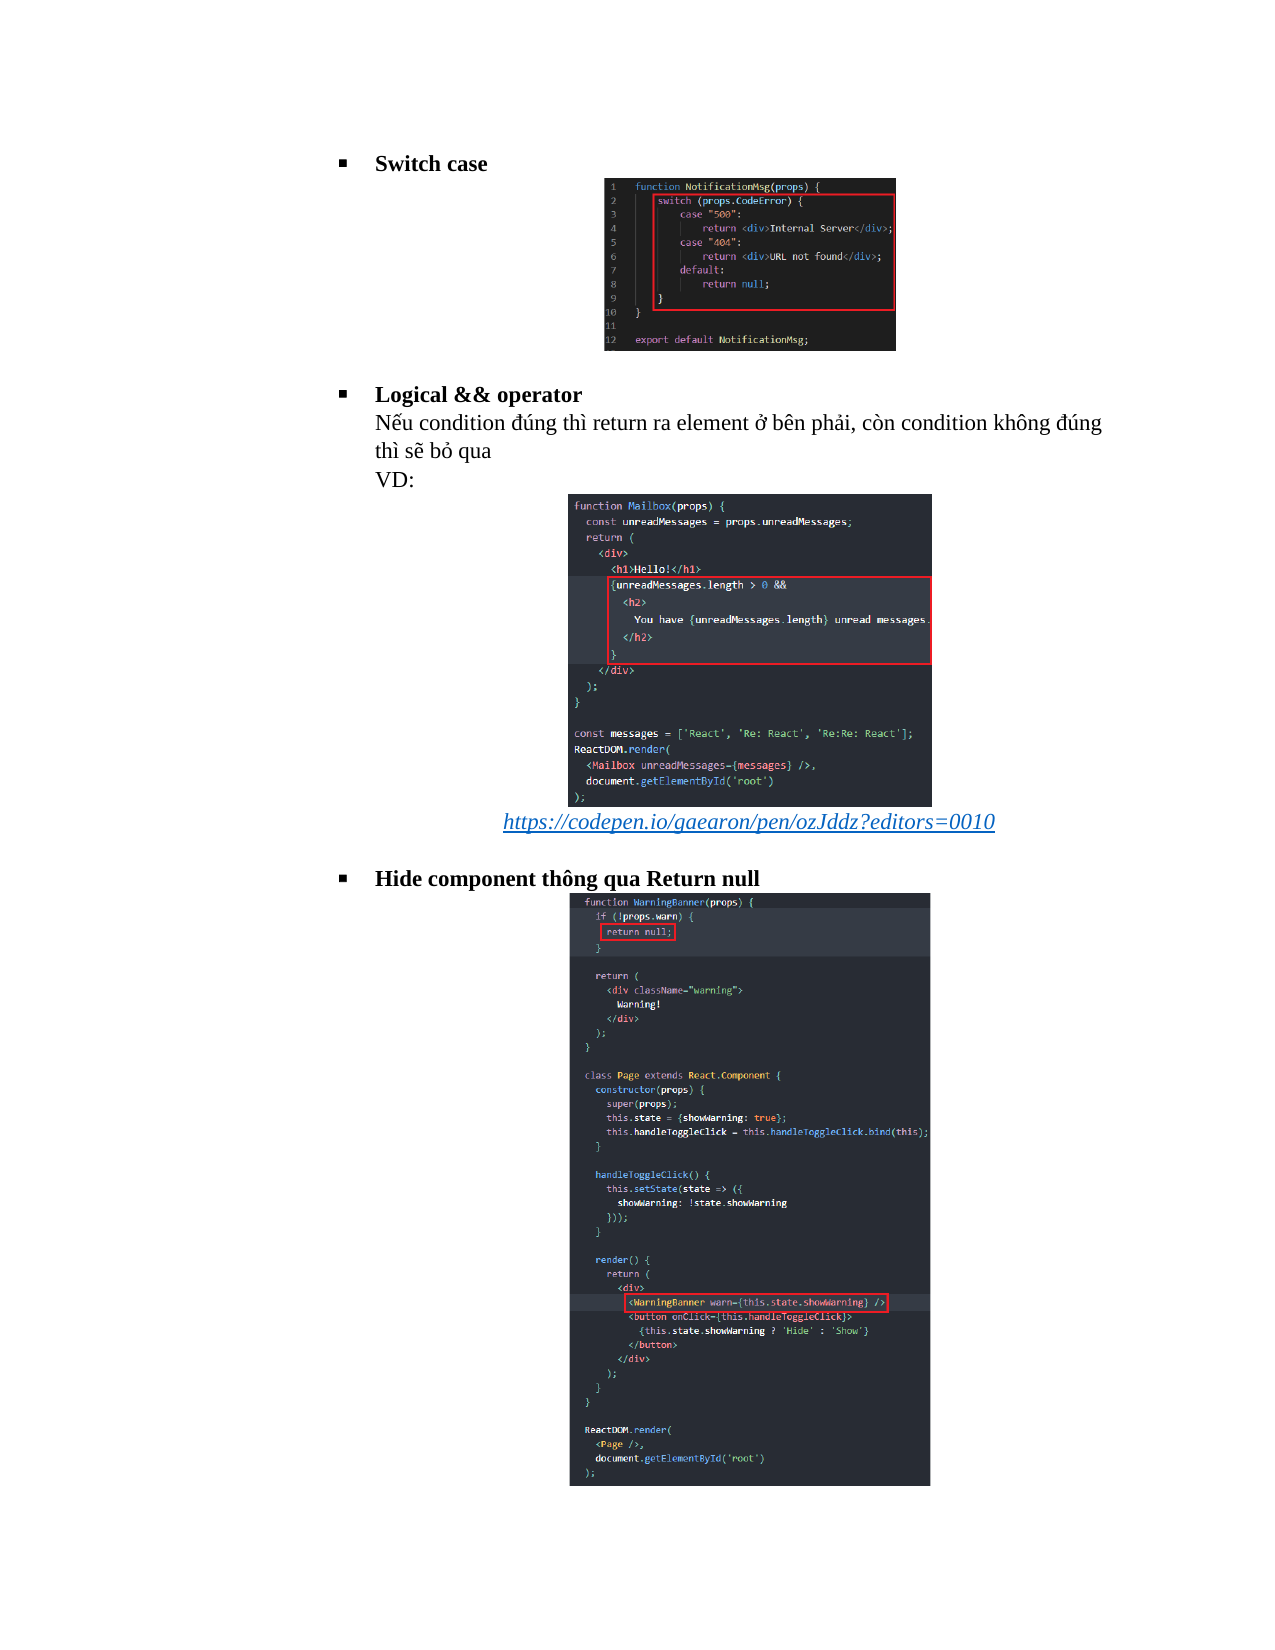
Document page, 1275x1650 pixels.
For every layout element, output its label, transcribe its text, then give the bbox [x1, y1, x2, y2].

picture [569, 893, 931, 1486]
picture [604, 178, 896, 351]
list Logical && operator [337, 381, 1125, 407]
list Switch case [337, 150, 1125, 176]
list VD: [375, 466, 1125, 492]
list Nếu condition đúng thì return ra element ở bên phải, còn condition không đúng thì sẽ bỏ qua [375, 409, 1125, 464]
picture [568, 494, 932, 807]
list https://codepen.io/gaearon/pen/ozJddz?editors=0010 [375, 808, 1125, 835]
list Hide component thông qua Return null [337, 865, 1125, 892]
